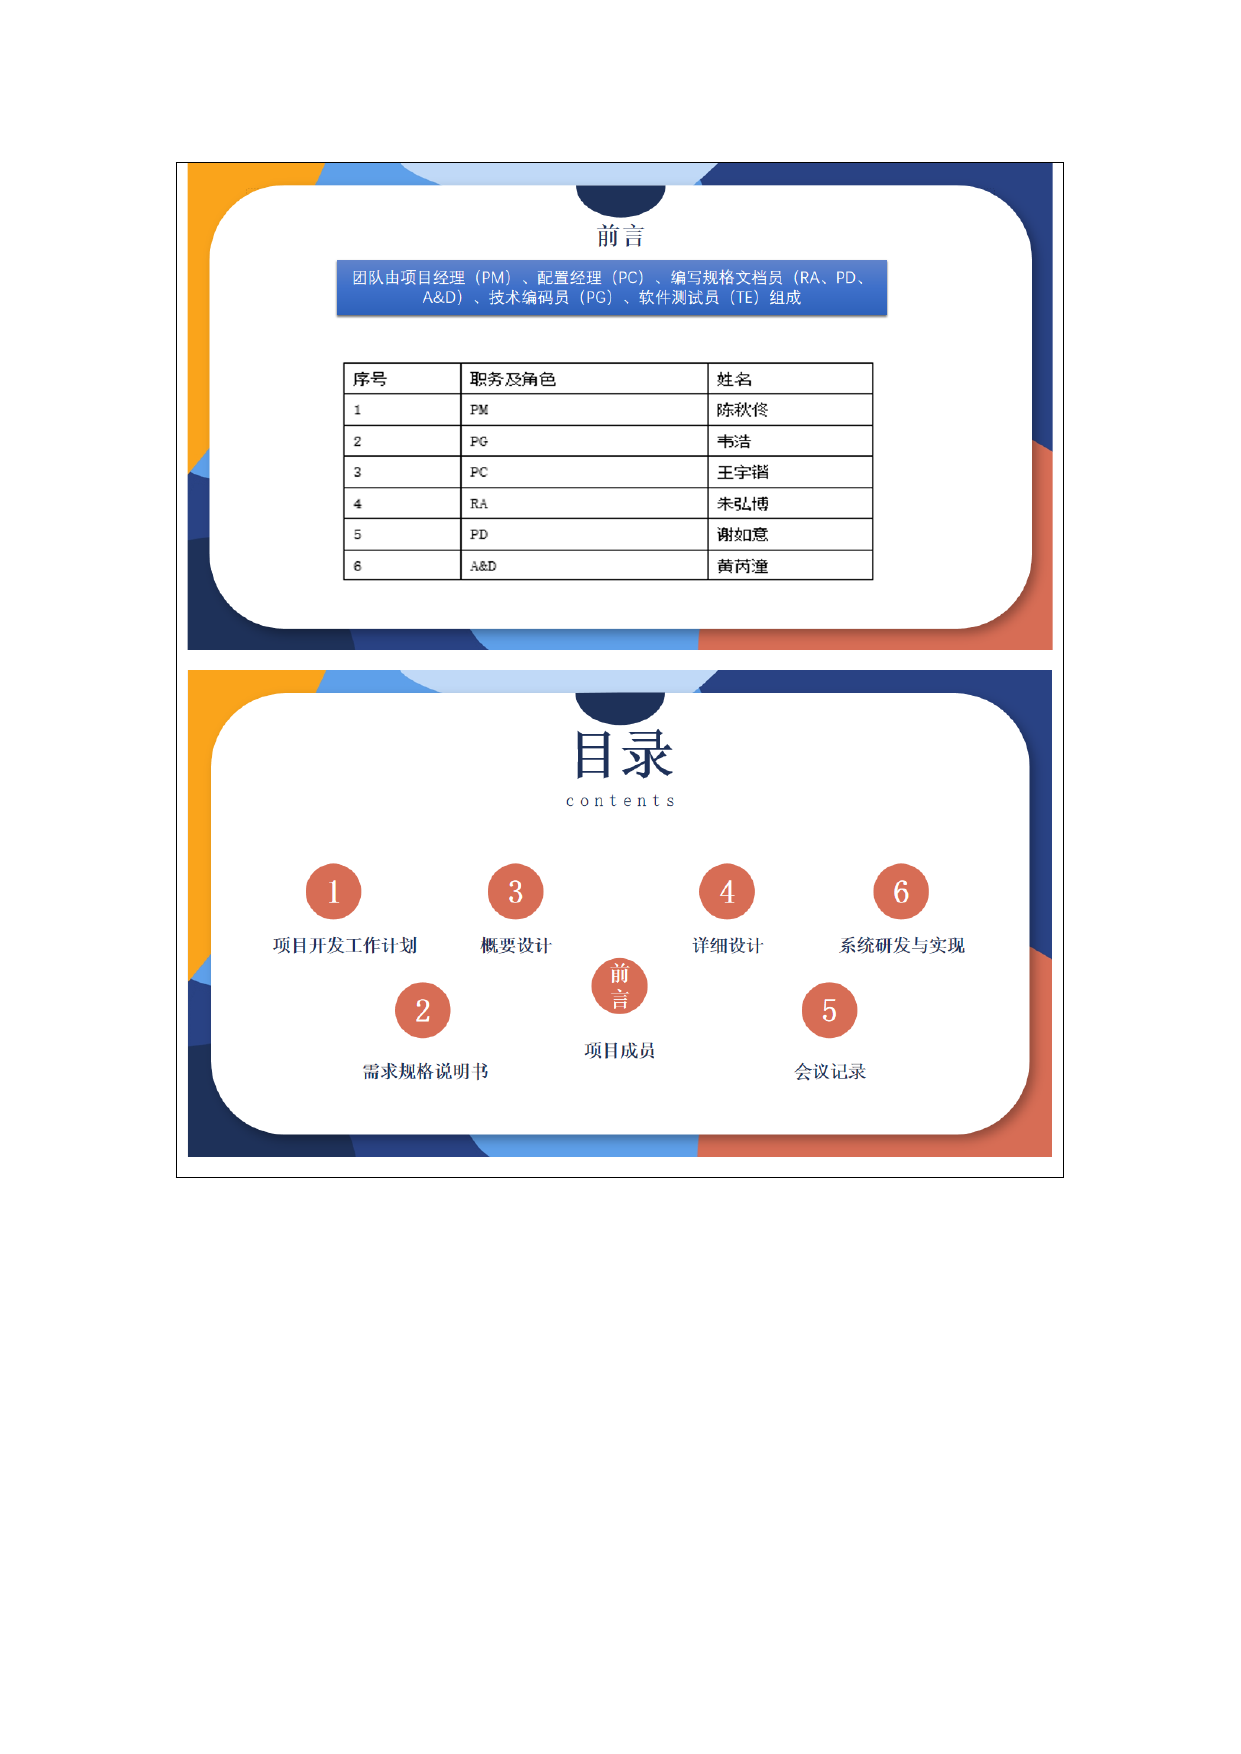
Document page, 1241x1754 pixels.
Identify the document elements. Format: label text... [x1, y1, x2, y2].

table_cell 会议内容： [177, 163, 1063, 1177]
picture [187, 670, 1052, 1157]
picture [187, 163, 1053, 650]
